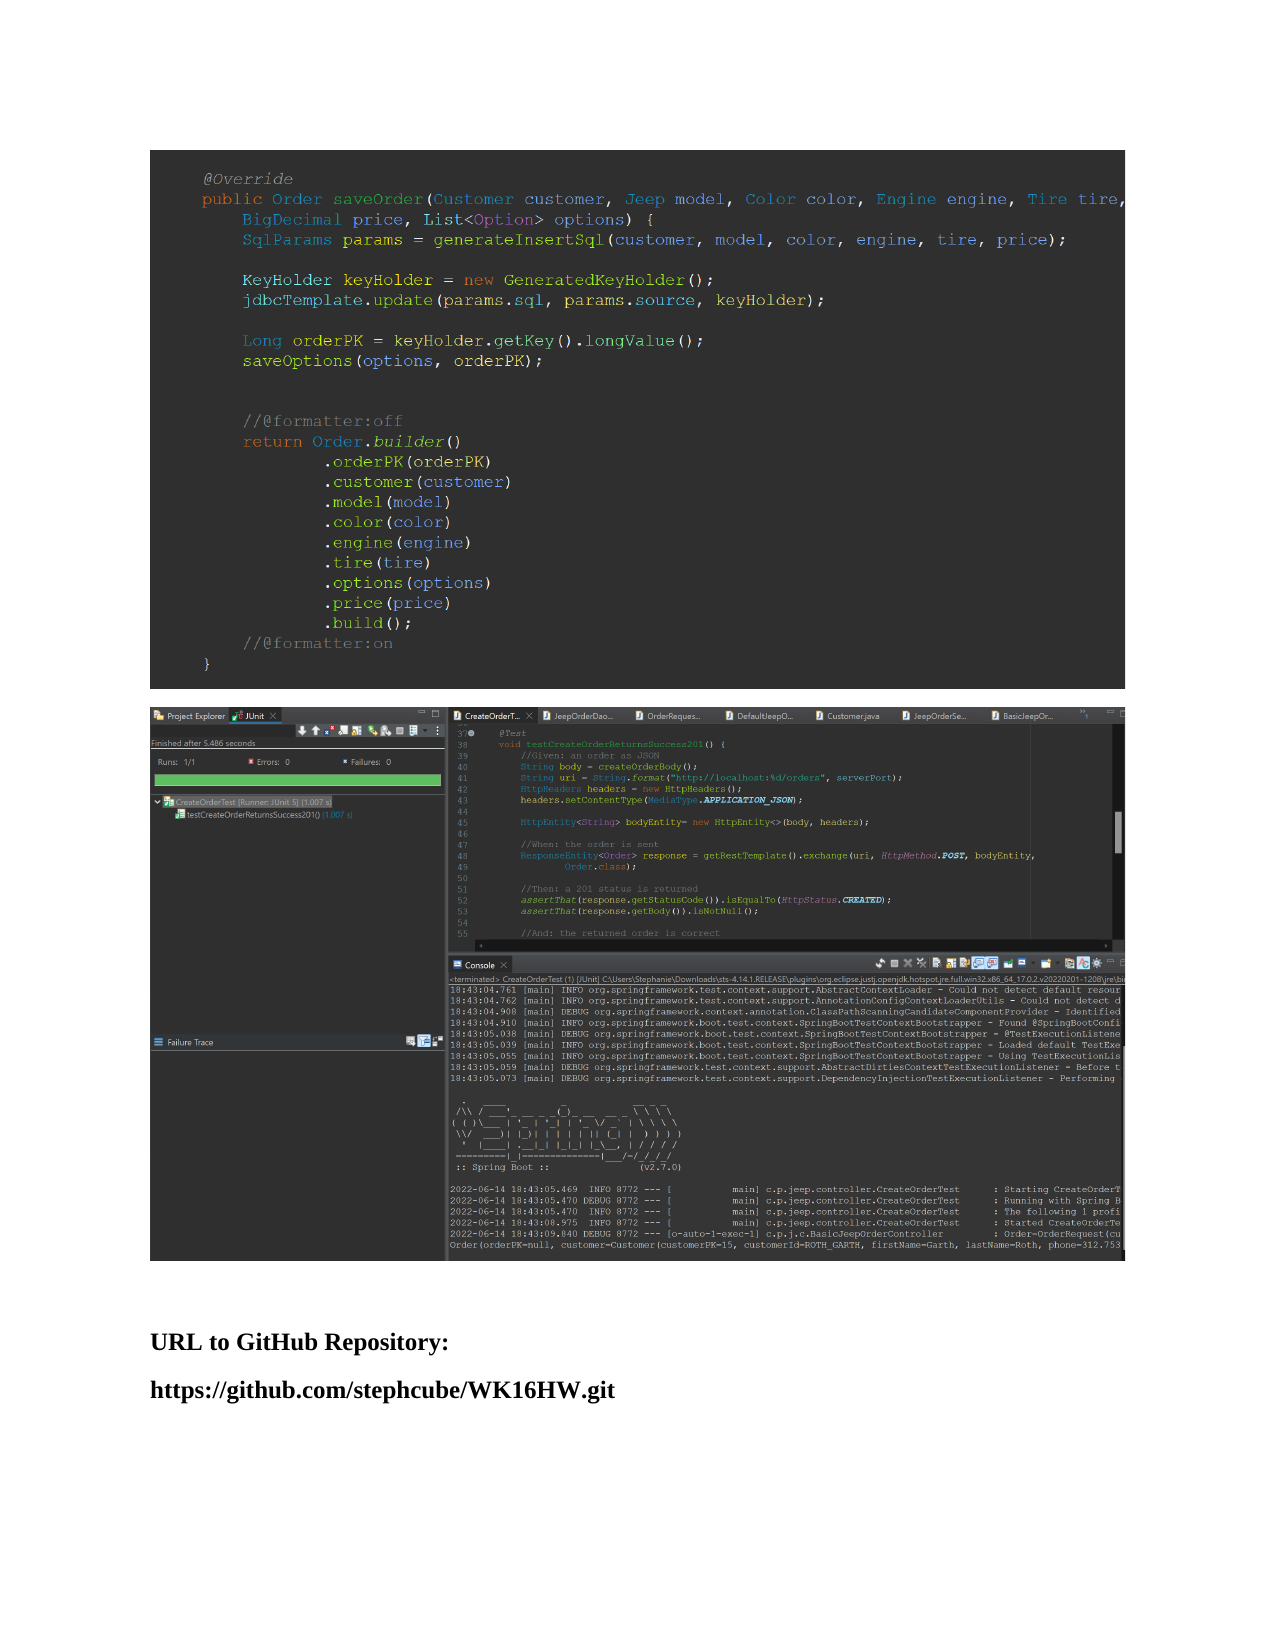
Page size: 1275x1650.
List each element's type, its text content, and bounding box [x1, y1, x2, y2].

text URL to GitHub Repository: [150, 1327, 1125, 1356]
text https://github.com/stephcube/WK16HW.git [150, 1375, 1125, 1403]
picture [150, 150, 1125, 689]
picture [150, 707, 1125, 1261]
